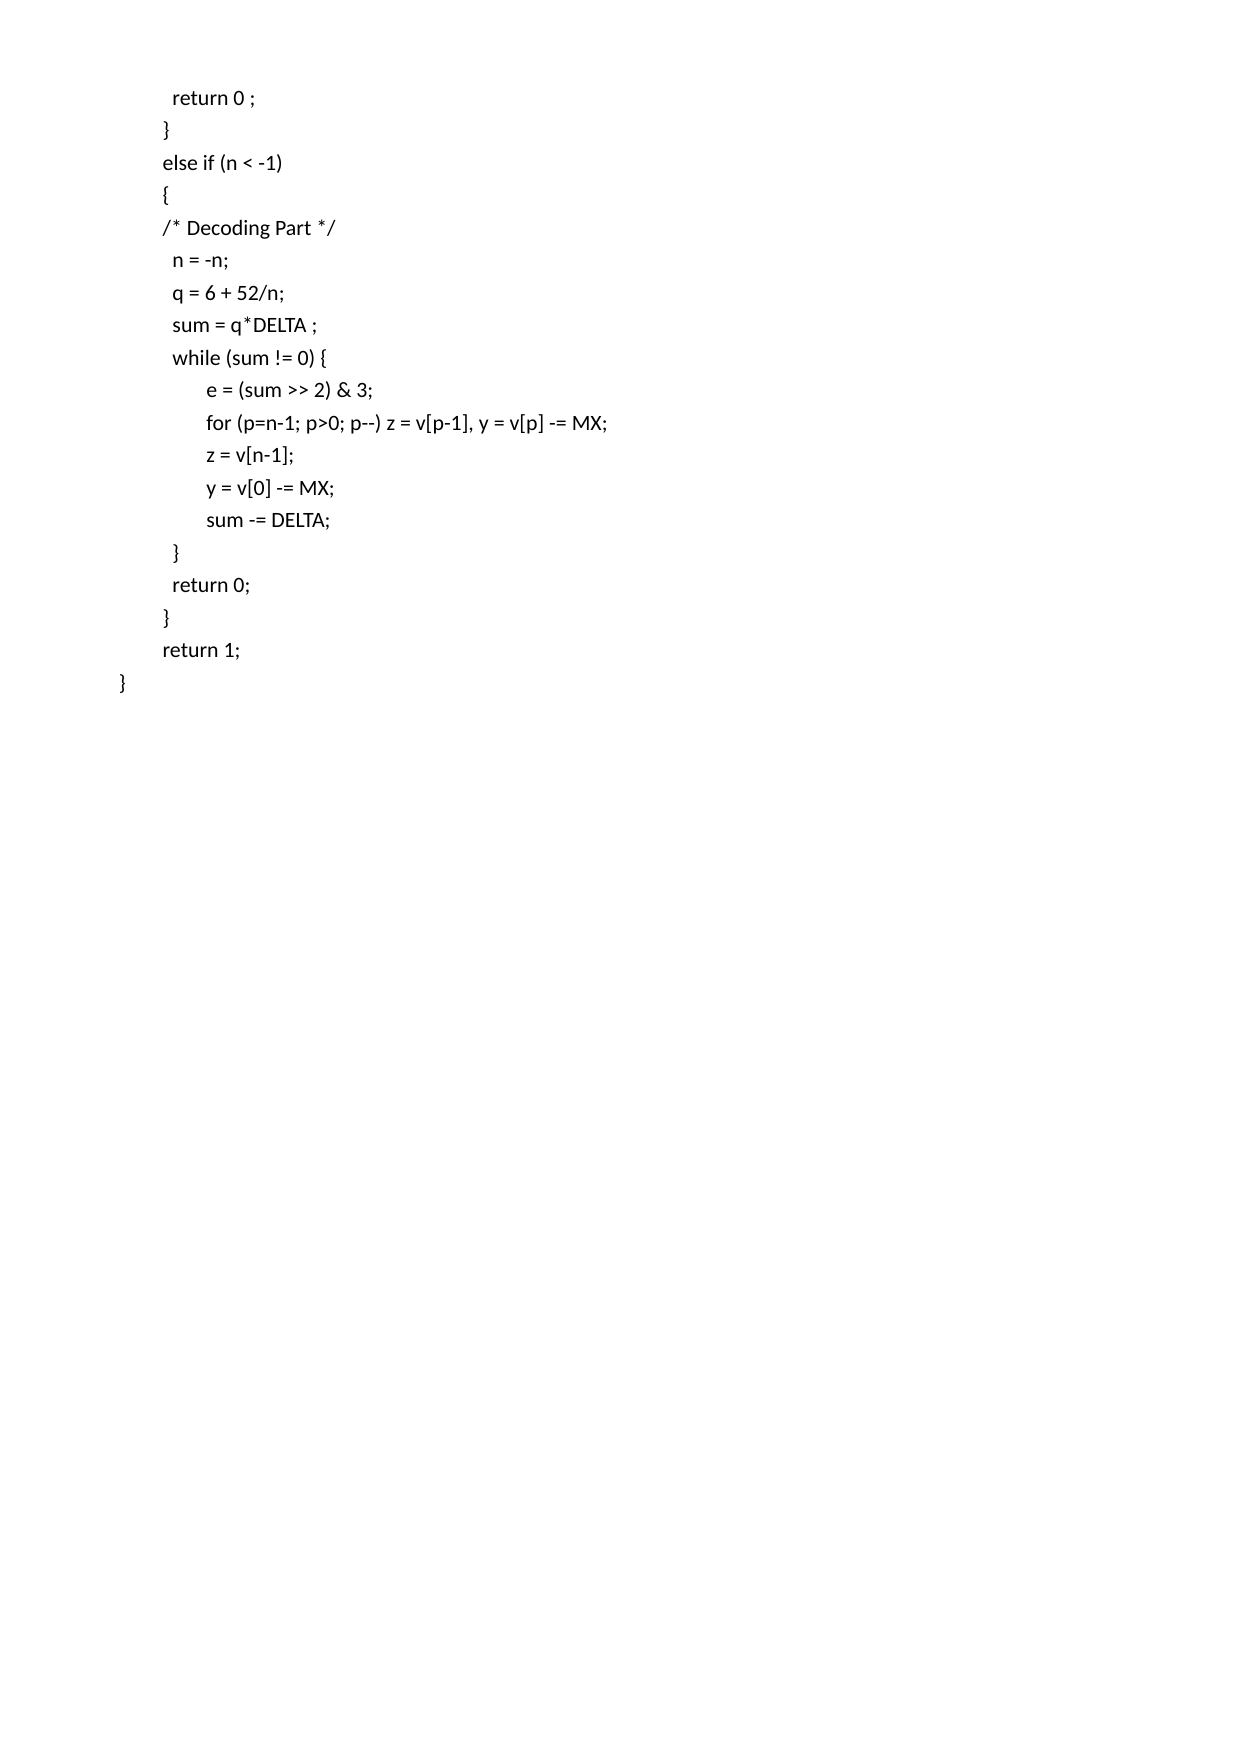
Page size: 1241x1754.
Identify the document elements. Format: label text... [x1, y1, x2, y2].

text for (p=n-1; p>0; p--) z = v[p-1], y = v[p] -= MX; [75, 406, 1165, 438]
text } [75, 601, 1165, 633]
text z = v[n-1]; [75, 438, 1165, 471]
text while (sum != 0) { [75, 341, 1165, 373]
text else if (n < -1) [75, 146, 1165, 178]
text } [75, 113, 1165, 146]
text sum -= DELTA; [75, 503, 1165, 536]
text sum = q*DELTA ; [75, 308, 1165, 341]
text return 1; [75, 633, 1165, 666]
text y = v[0] -= MX; [75, 471, 1165, 503]
text return 0 ; [75, 81, 1165, 113]
text } [75, 536, 1165, 568]
text return 0; [75, 568, 1165, 601]
text e = (sum >> 2) & 3; [75, 373, 1165, 406]
text /* Decoding Part */ [75, 211, 1165, 243]
text n = -n; [75, 243, 1165, 276]
text } [75, 666, 1165, 698]
text q = 6 + 52/n; [75, 276, 1165, 308]
text { [75, 178, 1165, 211]
